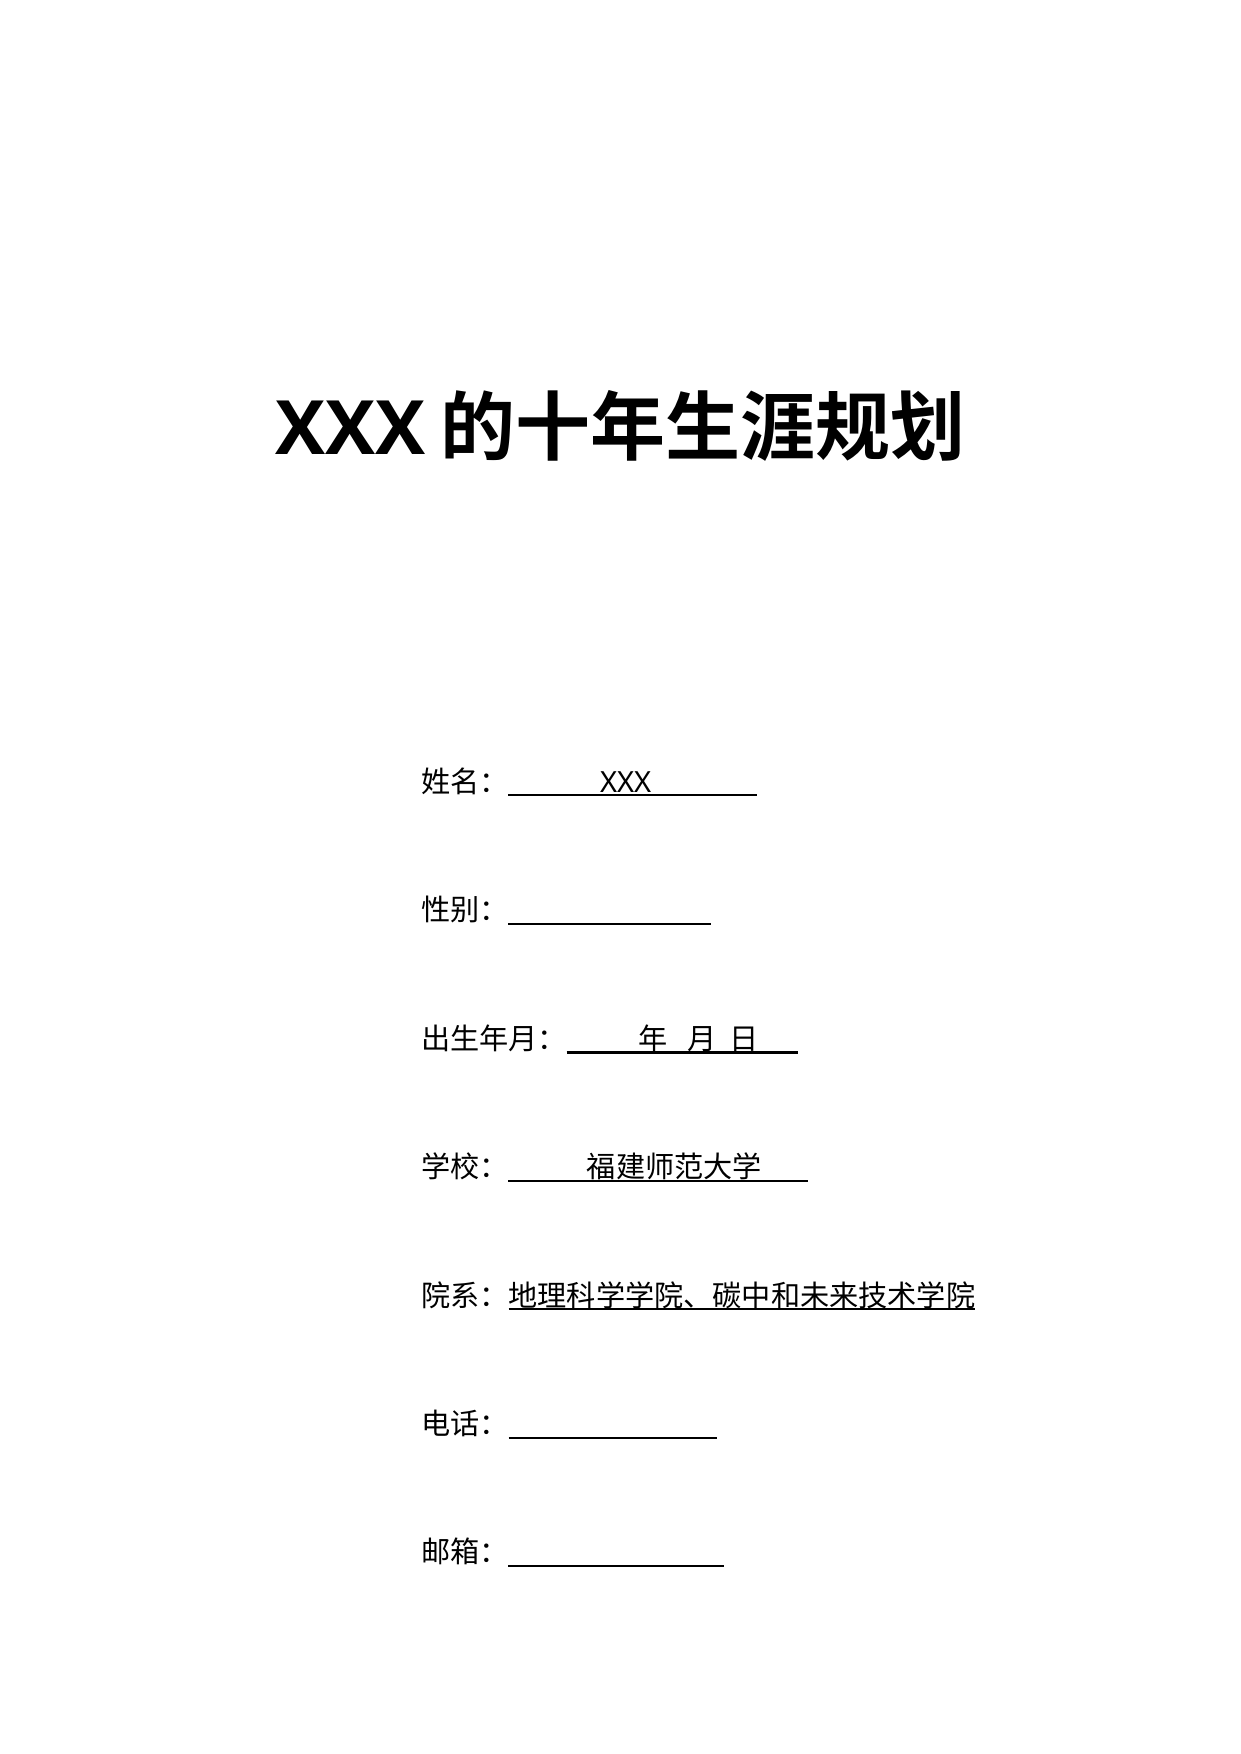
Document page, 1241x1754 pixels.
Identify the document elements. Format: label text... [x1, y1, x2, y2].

text 院系：地理科学学院、碳中和未来技术学院 [187, 1261, 1053, 1326]
text 性别： [187, 876, 1053, 941]
text 邮箱： [187, 1518, 1053, 1583]
text 电话： [187, 1389, 1053, 1454]
text 出生年月： 年 月 日 [187, 1004, 1053, 1069]
text XXX的十年生涯规划 [187, 357, 1053, 487]
text 学校： 福建师范大学 [187, 1132, 1053, 1197]
text 姓名： XXX [187, 747, 1053, 812]
